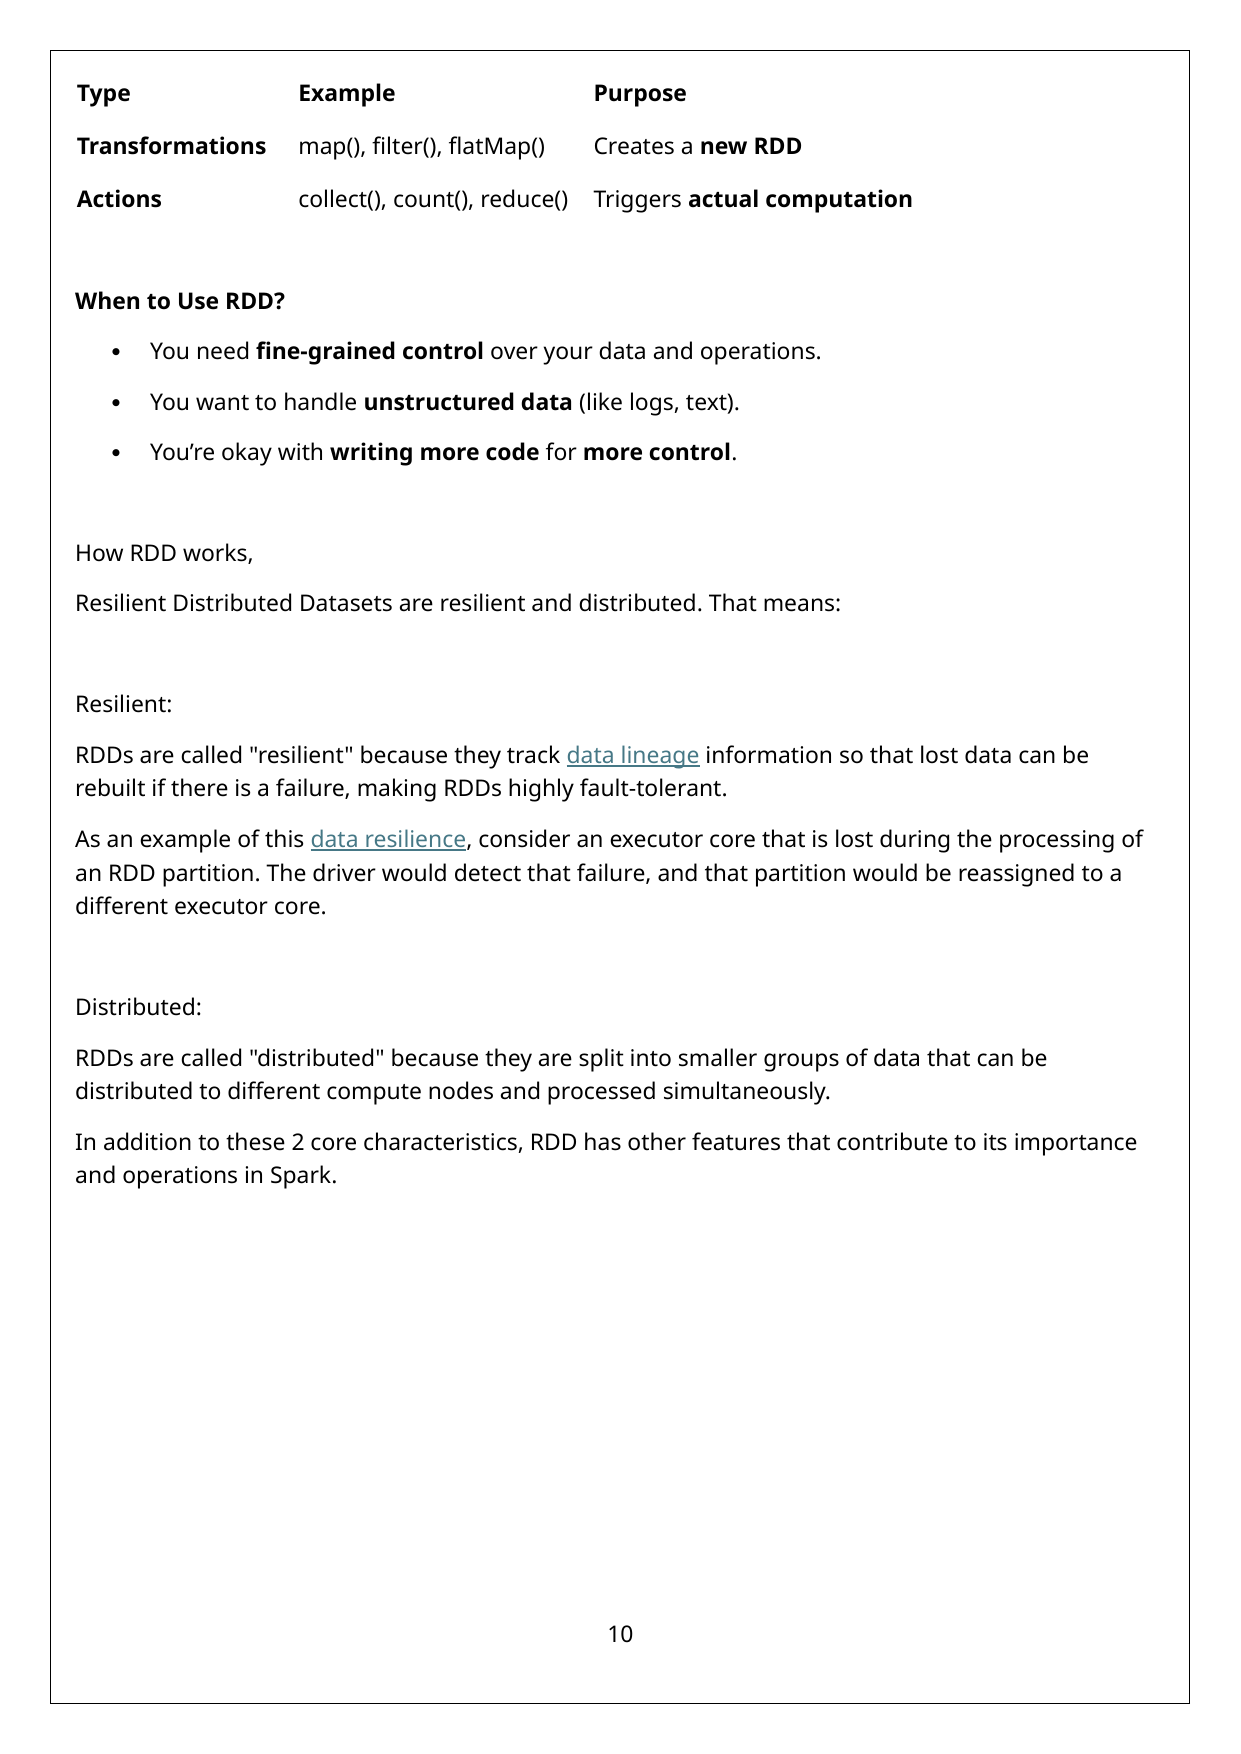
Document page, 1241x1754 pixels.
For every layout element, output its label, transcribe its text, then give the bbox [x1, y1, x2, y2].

table_cell map(), filter(), flatMap() [296, 128, 592, 181]
text Distributed: [75, 991, 1165, 1022]
table_header Type [75, 75, 296, 128]
list You need fine-grained control over your data and operations. [112, 335, 1165, 366]
text How RDD works, [75, 537, 1165, 568]
table_cell Creates a new RDD [592, 128, 917, 181]
table_cell Actions [75, 181, 296, 234]
text RDDs are called "distributed" because they are split into smaller groups of data that can be distributed to different compute nodes and processed simultaneously. [75, 1041, 1165, 1106]
list You want to handle unstructured data (like logs, text). [112, 386, 1165, 417]
table_header Example [296, 75, 592, 128]
text As an example of this data resilience, consider an executor core that is lost during the processing of an RDD partition. The driver would detect that failure, and that partition would be reassigned to a different executor core. [75, 823, 1165, 921]
list You’re okay with writing more code for more control. [112, 436, 1165, 467]
table_cell Triggers actual computation [592, 181, 917, 234]
table_cell Transformations [75, 128, 296, 181]
text RDDs are called "resilient" because they track data lineage information so that lost data can be rebuilt if there is a failure, making RDDs highly fault-tolerant. [75, 738, 1165, 803]
text Resilient: [75, 688, 1165, 719]
text When to Use RDD? [75, 285, 1165, 316]
table_header Purpose [592, 75, 917, 128]
table_cell collect(), count(), reduce() [296, 181, 592, 234]
text Resilient Distributed Datasets are resilient and distributed. That means: [75, 587, 1165, 618]
text In addition to these 2 core characteristics, RDD has other features that contribute to its importance and operations in Spark. [75, 1126, 1165, 1191]
